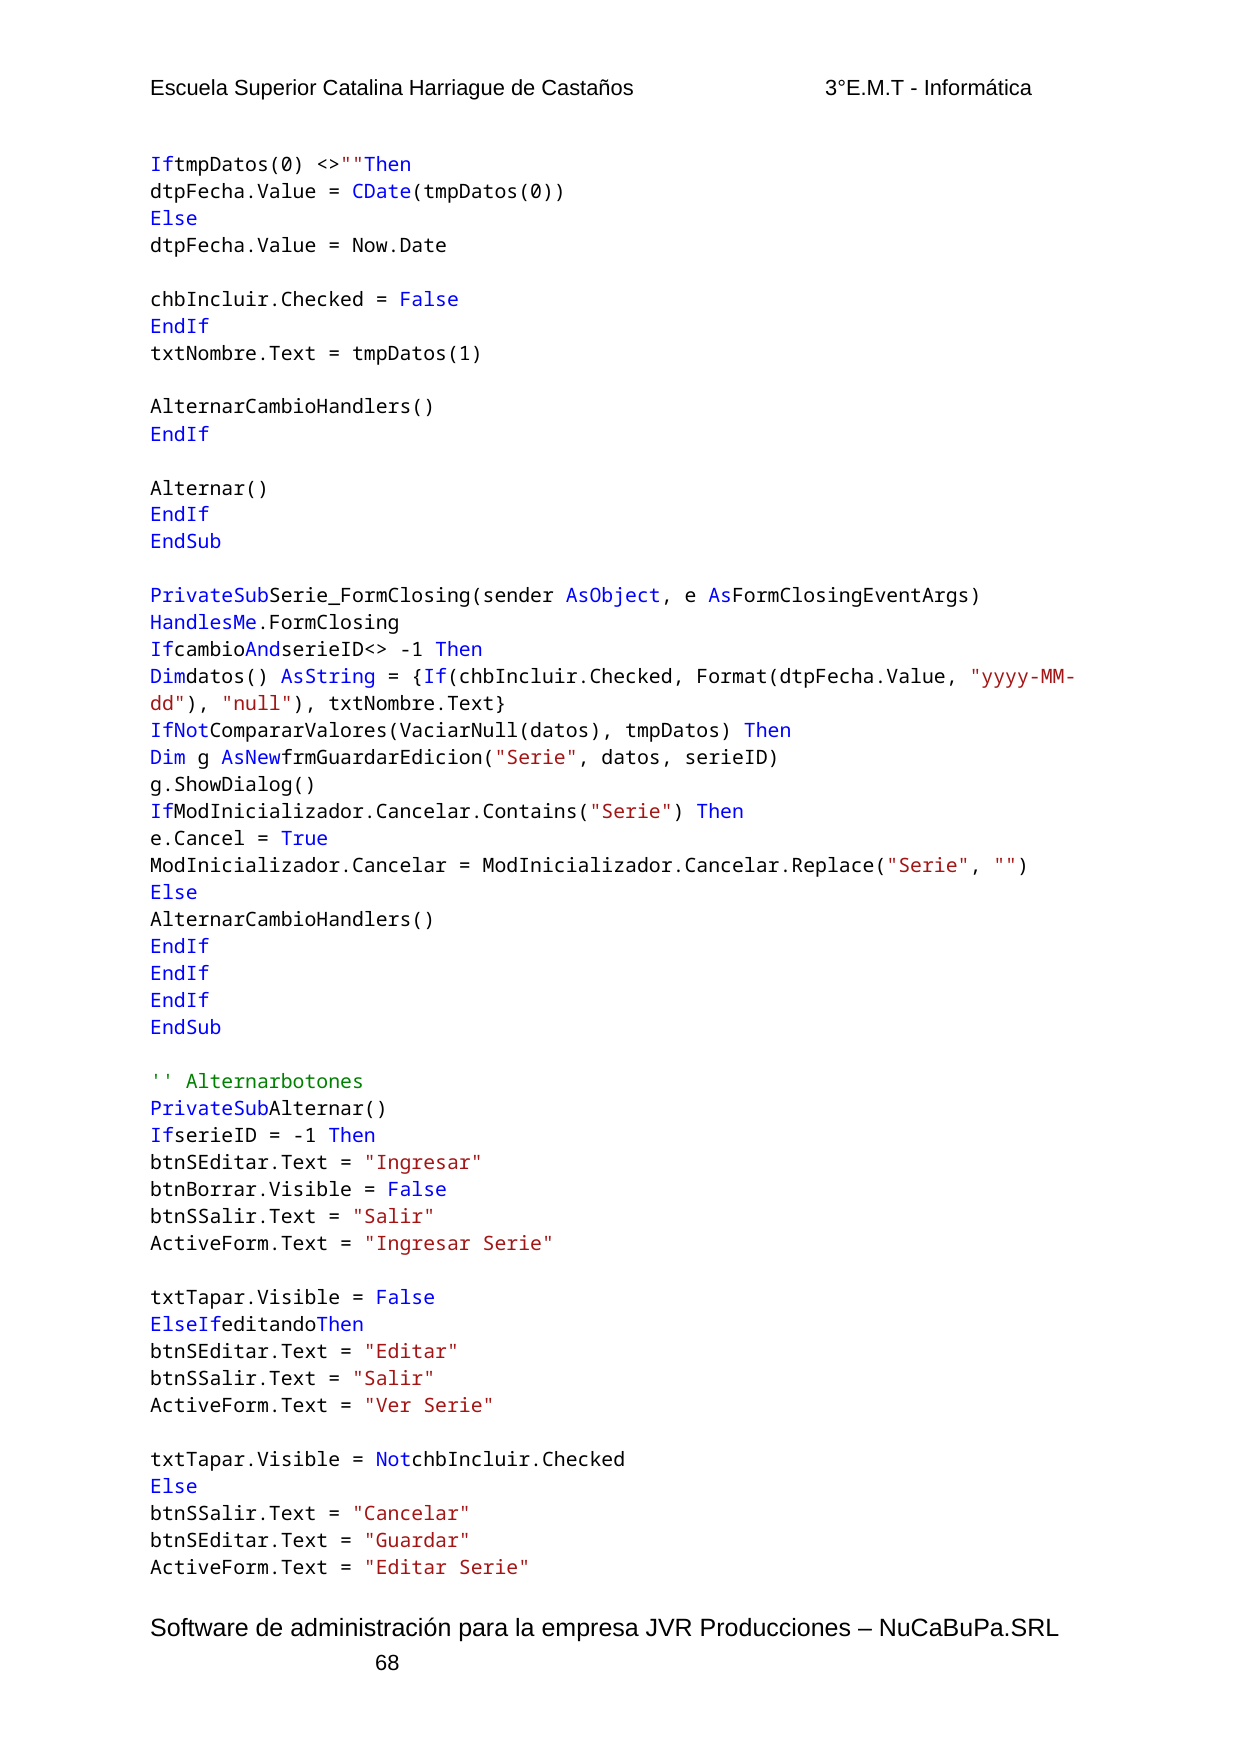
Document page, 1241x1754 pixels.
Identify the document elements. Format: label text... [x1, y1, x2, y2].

text btnSEditar.Text = "Guardar" [150, 1526, 1090, 1553]
text IfModInicializador.Cancelar.Contains("Serie") Then [150, 797, 1090, 824]
text btnSSalir.Text = "Salir" [150, 1202, 1090, 1229]
text AlternarCambioHandlers() [150, 905, 1090, 932]
text IfserieID = -1 Then [150, 1121, 1090, 1148]
text EndIf [150, 986, 1090, 1013]
text EndSub [150, 528, 1090, 555]
text chbIncluir.Checked = False [150, 285, 1090, 312]
text PrivateSubSerie_FormClosing(sender AsObject, e AsFormClosingEventArgs) HandlesMe.FormClosing [150, 582, 1090, 636]
text Alternar() [150, 474, 1090, 501]
text txtNombre.Text = tmpDatos(1) [150, 339, 1090, 366]
text EndIf [150, 420, 1090, 447]
text dtpFecha.Value = Now.Date [150, 231, 1090, 258]
text btnSSalir.Text = "Cancelar" [150, 1499, 1090, 1526]
text EndIf [150, 932, 1090, 959]
text Else [150, 1472, 1090, 1499]
text IfNotCompararValores(VaciarNull(datos), tmpDatos) Then [150, 717, 1090, 743]
text ElseIfeditandoThen [150, 1310, 1090, 1337]
text ActiveForm.Text = "Ingresar Serie" [150, 1229, 1090, 1256]
text ModInicializador.Cancelar = ModInicializador.Cancelar.Replace("Serie", "") [150, 851, 1090, 878]
text dtpFecha.Value = CDate(tmpDatos(0)) [150, 177, 1090, 204]
text txtTapar.Visible = NotchbIncluir.Checked [150, 1445, 1090, 1472]
text Else [150, 204, 1090, 231]
text ActiveForm.Text = "Editar Serie" [150, 1553, 1090, 1580]
text btnSSalir.Text = "Salir" [150, 1364, 1090, 1391]
text btnBorrar.Visible = False [150, 1175, 1090, 1202]
text EndSub [150, 1013, 1090, 1040]
text EndIf [150, 501, 1090, 528]
text Else [150, 878, 1090, 905]
text g.ShowDialog() [150, 771, 1090, 797]
text txtTapar.Visible = False [150, 1283, 1090, 1310]
text btnSEditar.Text = "Ingresar" [150, 1148, 1090, 1175]
text IftmpDatos(0) <>""Then [150, 150, 1090, 177]
text IfcambioAndserieID<> -1 Then [150, 636, 1090, 663]
text Dim g AsNewfrmGuardarEdicion("Serie", datos, serieID) [150, 743, 1090, 771]
text e.Cancel = True [150, 824, 1090, 851]
text Dimdatos() AsString = {If(chbIncluir.Checked, Format(dtpFecha.Value, "yyyy-MM-dd"), "null"), txtNombre.Text} [150, 663, 1090, 717]
text '' Alternarbotones [150, 1067, 1090, 1094]
text AlternarCambioHandlers() [150, 393, 1090, 420]
text ActiveForm.Text = "Ver Serie" [150, 1391, 1090, 1418]
text PrivateSubAlternar() [150, 1094, 1090, 1121]
text btnSEditar.Text = "Editar" [150, 1337, 1090, 1364]
text EndIf [150, 959, 1090, 986]
text EndIf [150, 312, 1090, 339]
